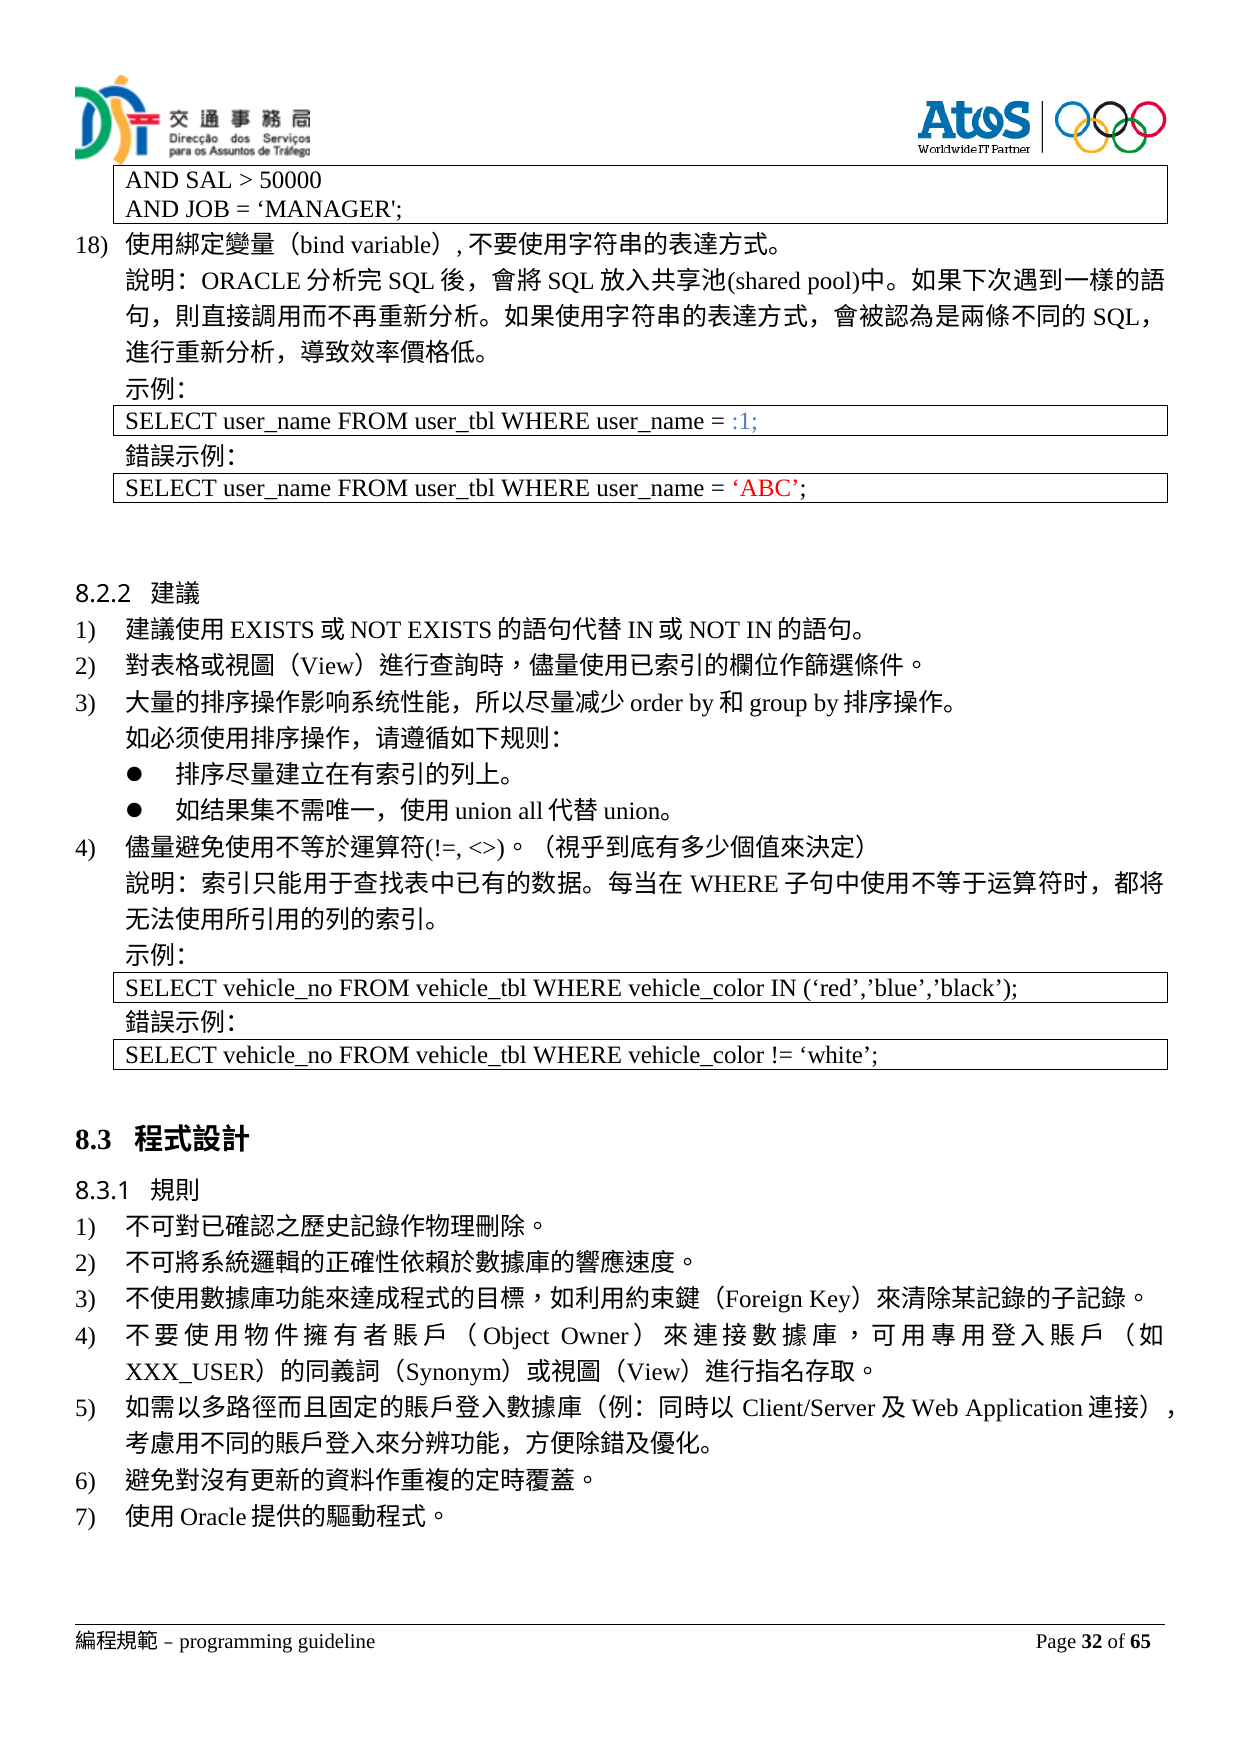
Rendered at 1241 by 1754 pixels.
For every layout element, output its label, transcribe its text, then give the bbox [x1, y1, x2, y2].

list 如结果集不需唯一，使用union all代替union。 [125, 791, 1165, 827]
list 如必须使用排序操作，请遵循如下规则： [125, 718, 1165, 754]
list 使用綁定變量（bind variable）, 不要使用字符串的表達方式。 [75, 224, 1165, 260]
list 說明：索引只能用于查找表中已有的数据。每当在WHERE子句中使用不等于运算符时，都将无法使用所引用的列的索引。 [125, 863, 1165, 936]
table_header SELECT user_name FROM user_tbl WHERE user_name = :1; [114, 406, 1167, 435]
picture [913, 88, 1168, 165]
subtitle 建議 [75, 573, 1165, 609]
table_header SELECT user_name FROM user_tbl WHERE user_name = ‘ABC’; [114, 474, 1167, 502]
table_header SELECT vehicle_no FROM vehicle_tbl WHERE vehicle_color IN (‘red’,’blue’,’black’); [114, 973, 1167, 1002]
list 排序尽量建立在有索引的列上。 [125, 754, 1165, 791]
list 儘量避免使用不等於運算符(!=, <>)。（視乎到底有多少個值來決定） [75, 827, 1165, 863]
list 如需以多路徑而且固定的賬戶登入數據庫（例：同時以Client/Server及Web Application連接），考慮用不同的賬戶登入來分辨功能，方便除錯及優化。 [75, 1388, 1165, 1460]
list 不要使用物件擁有者賬戶（Object Owner）來連接數據庫，可用專用登入賬戶（如XXX_USER）的同義詞（Synonym）或視圖（View）進行指名存取。 [75, 1315, 1165, 1388]
list 示例： [125, 936, 1165, 972]
picture [75, 75, 310, 165]
subtitle 規則 [75, 1170, 1165, 1206]
list 建議使用EXISTS或NOT EXISTS的語句代替IN或NOT IN的語句。 [75, 609, 1165, 646]
list 使用Oracle提供的驅動程式。 [75, 1496, 1165, 1533]
list 不可將系統邏輯的正確性依賴於數據庫的響應速度。 [75, 1243, 1165, 1279]
list 錯誤示例： [125, 436, 1165, 472]
subtitle 程式設計 [75, 1115, 1165, 1158]
list 對表格或視圖（View）進行查詢時，儘量使用已索引的欄位作篩選條件。 [75, 646, 1165, 682]
list 示例： [125, 369, 1165, 405]
list 不可對已確認之歷史記錄作物理刪除。 [75, 1206, 1165, 1243]
table_header SELECT vehicle_no FROM vehicle_tbl WHERE vehicle_color != ‘white’; [114, 1040, 1167, 1069]
list 錯誤示例： [125, 1003, 1165, 1039]
list 不使用數據庫功能來達成程式的目標，如利用約束鍵（Foreign Key）來清除某記錄的子記錄。 [75, 1279, 1165, 1315]
list 避免對沒有更新的資料作重複的定時覆蓋。 [75, 1460, 1165, 1496]
list 大量的排序操作影响系统性能，所以尽量减少order by和group by排序操作。 [75, 682, 1165, 718]
list 說明：ORACLE分析完SQL後，會將SQL放入共享池(shared pool)中。如果下次遇到一樣的語句，則直接調用而不再重新分析。如果使用字符串的表達方式，會被認為是兩條不同的SQL，進行重新分析，導致效率價格低。 [125, 260, 1165, 369]
